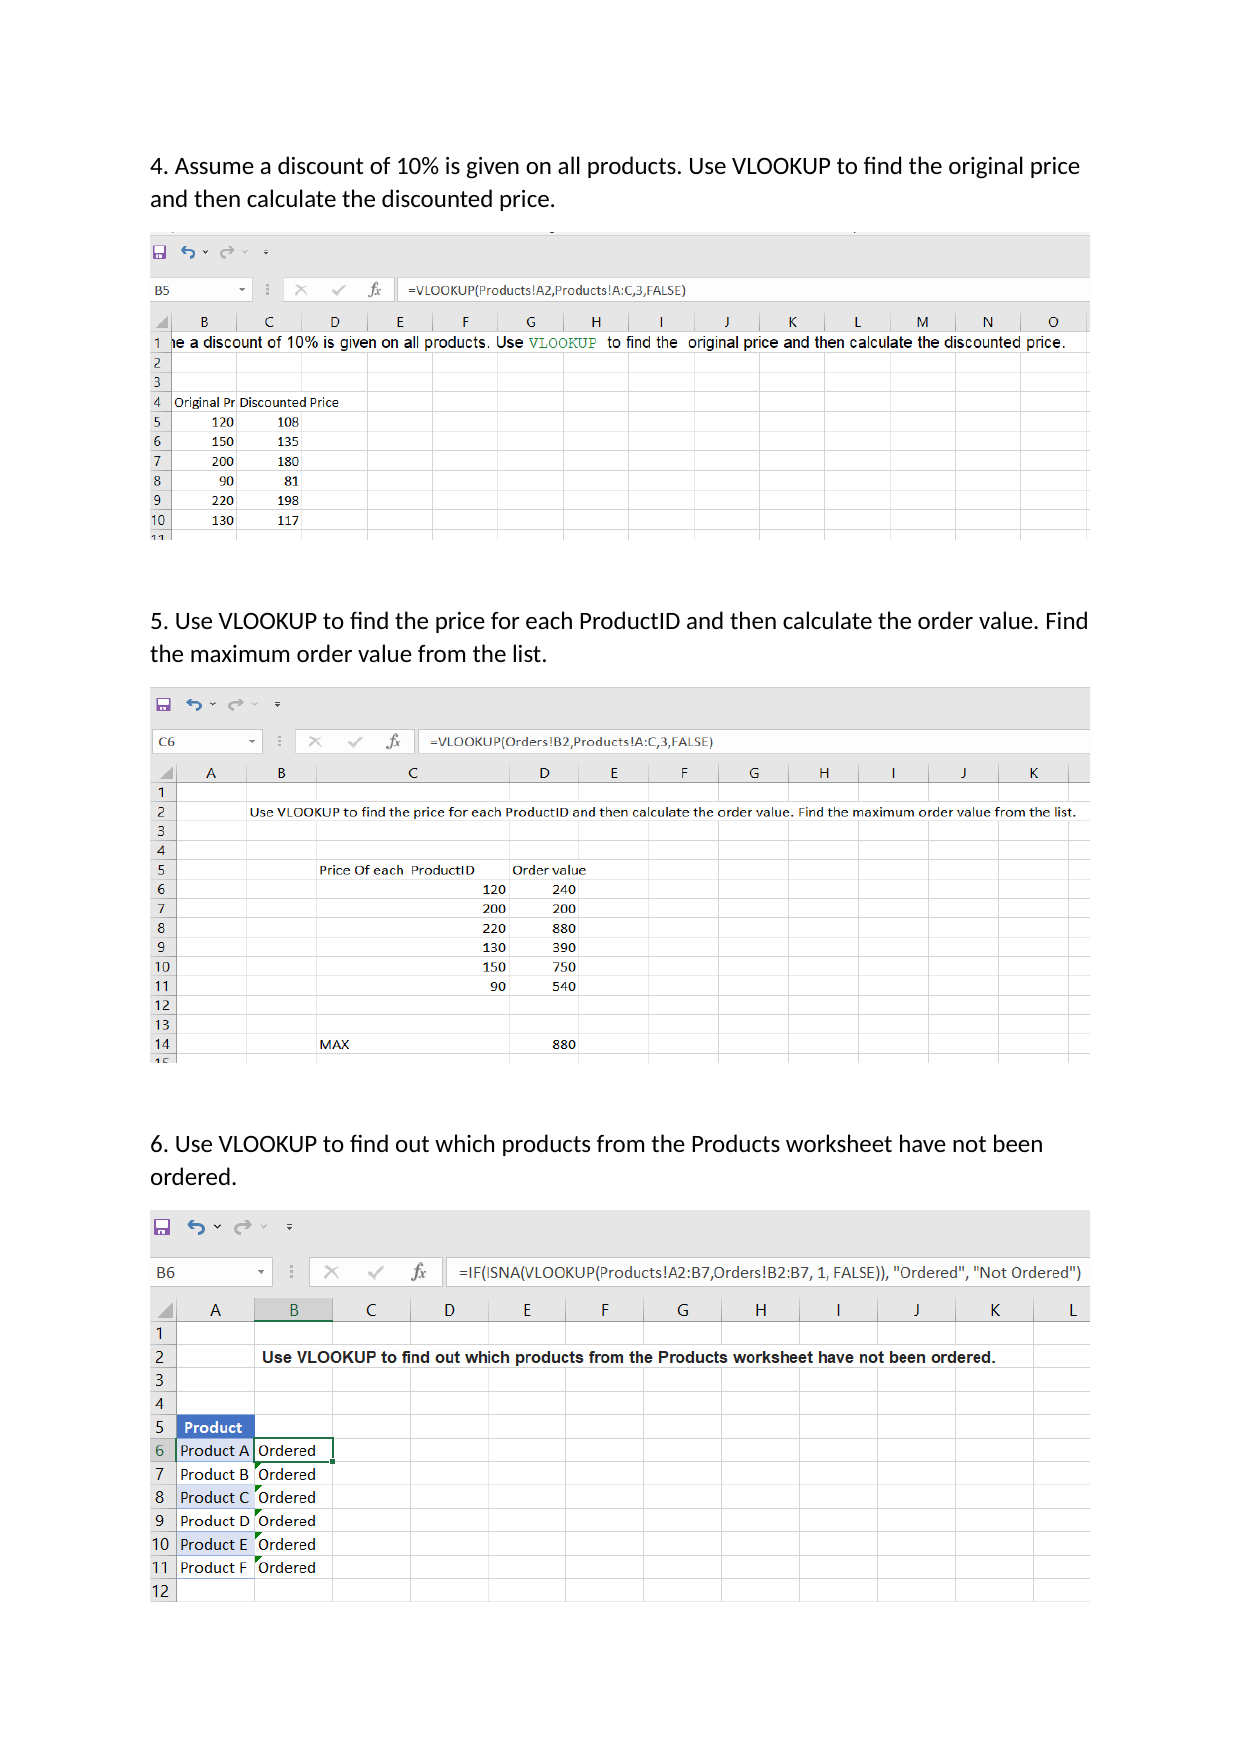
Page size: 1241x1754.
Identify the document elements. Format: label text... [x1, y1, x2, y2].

text 4. Assume a discount of 10% is given on all products. Use VLOOKUP to find the original price and then calculate the discounted price. [150, 150, 1090, 213]
text 6. Use VLOOKUP to find out which products from the Products worksheet have not been ordered. [150, 1128, 1090, 1192]
picture [150, 1210, 1091, 1602]
picture [150, 687, 1091, 1063]
text 5. Use VLOOKUP to find the price for each ProductID and then calculate the order value. Find the maximum order value from the list. [150, 605, 1090, 668]
picture [150, 232, 1091, 540]
